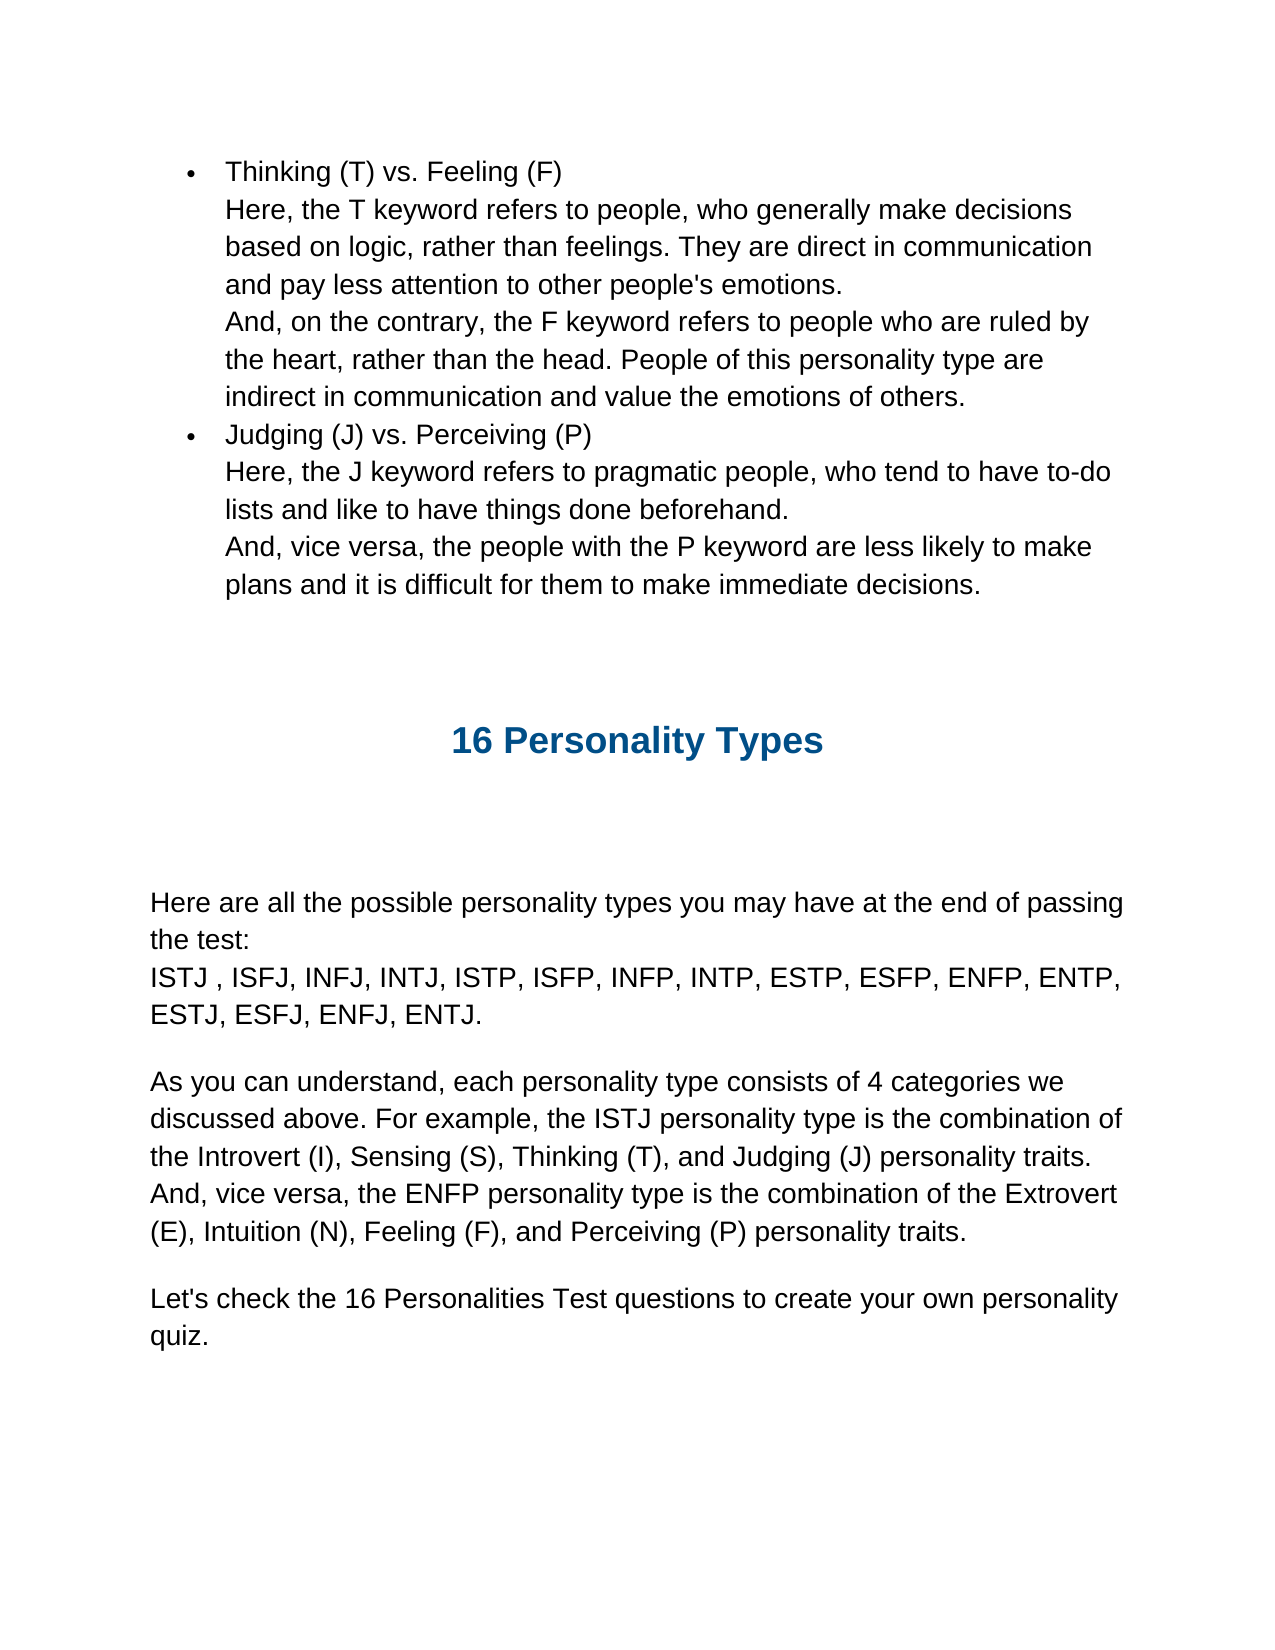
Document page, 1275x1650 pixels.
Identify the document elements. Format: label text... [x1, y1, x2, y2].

text As you can understand, each personality type consists of 4 categories we discussed above. For example, the ISTJ personality type is the combination of the Introvert (I), Sensing (S), Thinking (T), and Judging (J) personality traits. And, vice versa, the ENFP personality type is the combination of the Extrovert (E), Intuition (N), Feeling (F), and Perceiving (P) personality traits. [150, 1060, 1125, 1247]
list Thinking (T) vs. Feeling (F) Here, the T keyword refers to people, who generally make decisions based on logic, rather than feelings. They are direct in communication and pay less attention to other people's emotions. And, on the contrary, the F keyword refers to people who are ruled by the heart, rather than the head. People of this personality type are indirect in communication and value the emotions of others. [187, 150, 1125, 412]
text Here are all the possible personality types you may have at the end of passing the test: ISTJ , ISFJ, INFJ, INTJ, ISTP, ISFP, INFP, INTP, ESTP, ESFP, ENFP, ENTP, ESTJ, ESFJ, ENFJ, ENTJ. [150, 881, 1125, 1031]
list Judging (J) vs. Perceiving (P) Here, the J keyword refers to pragmatic people, who tend to have to-do lists and like to have things done beforehand. And, vice versa, the people with the P keyword are less likely to make plans and it is difficult for them to make immediate decisions. [187, 412, 1125, 600]
text Let's check the 16 Personalities Test questions to create your own personality quiz. [150, 1276, 1125, 1351]
text 16 Personality Types [150, 719, 1125, 762]
